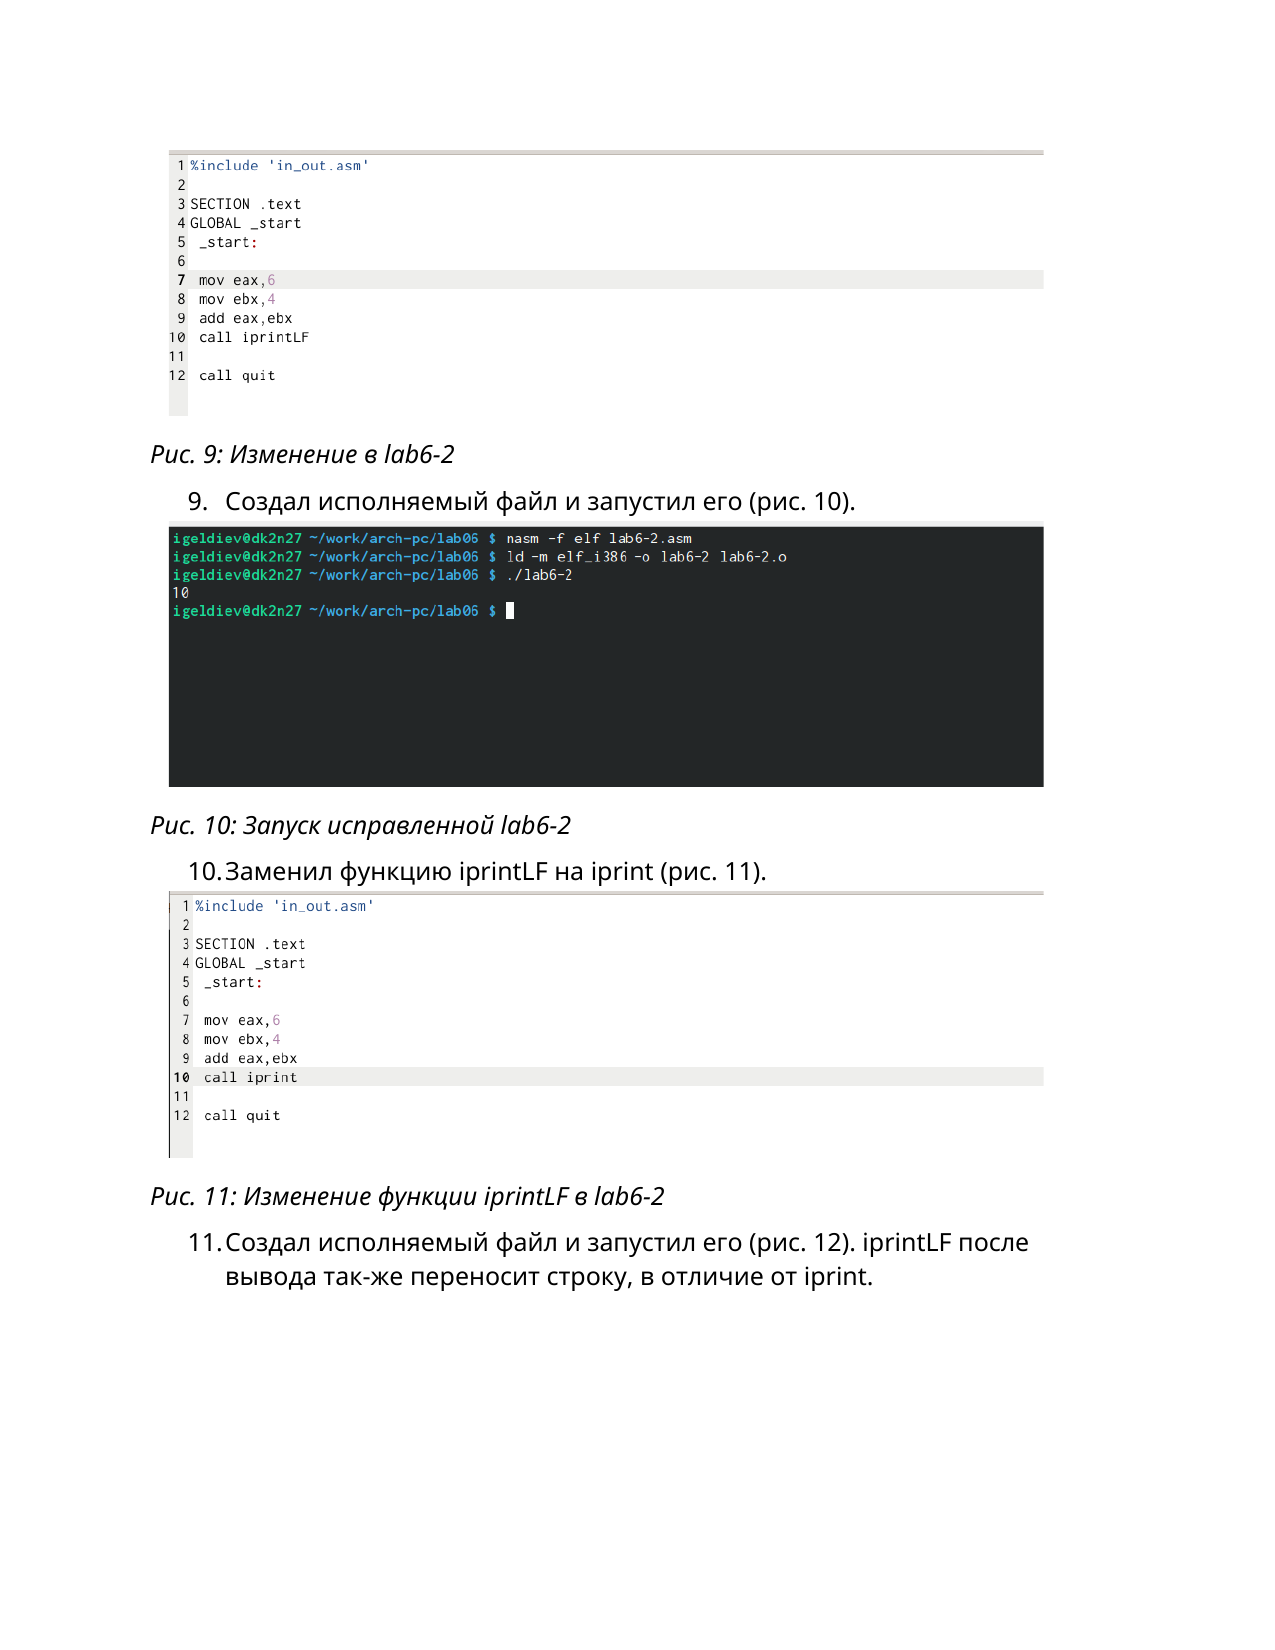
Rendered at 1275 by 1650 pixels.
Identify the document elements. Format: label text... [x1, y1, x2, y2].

text Рис. 11: Изменение функции iprintLF в lab6-2 [150, 1178, 1125, 1212]
text Рис. 9: Изменение в lab6-2 [150, 437, 1125, 471]
list Создал исполняемый файл и запустил его (рис. 10). [187, 483, 1125, 517]
picture [168, 891, 1044, 1158]
picture [168, 521, 1044, 787]
text Рис. 10: Запуск исправленной lab6-2 [150, 807, 1125, 842]
list Заменил функцию iprintLF на iprint (рис. 11). [187, 854, 1125, 888]
list Создал исполняемый файл и запустил его (рис. 12). iprintLF после вывода так-же переносит строку, в отличие от iprint. [187, 1225, 1125, 1293]
picture [168, 150, 1044, 416]
